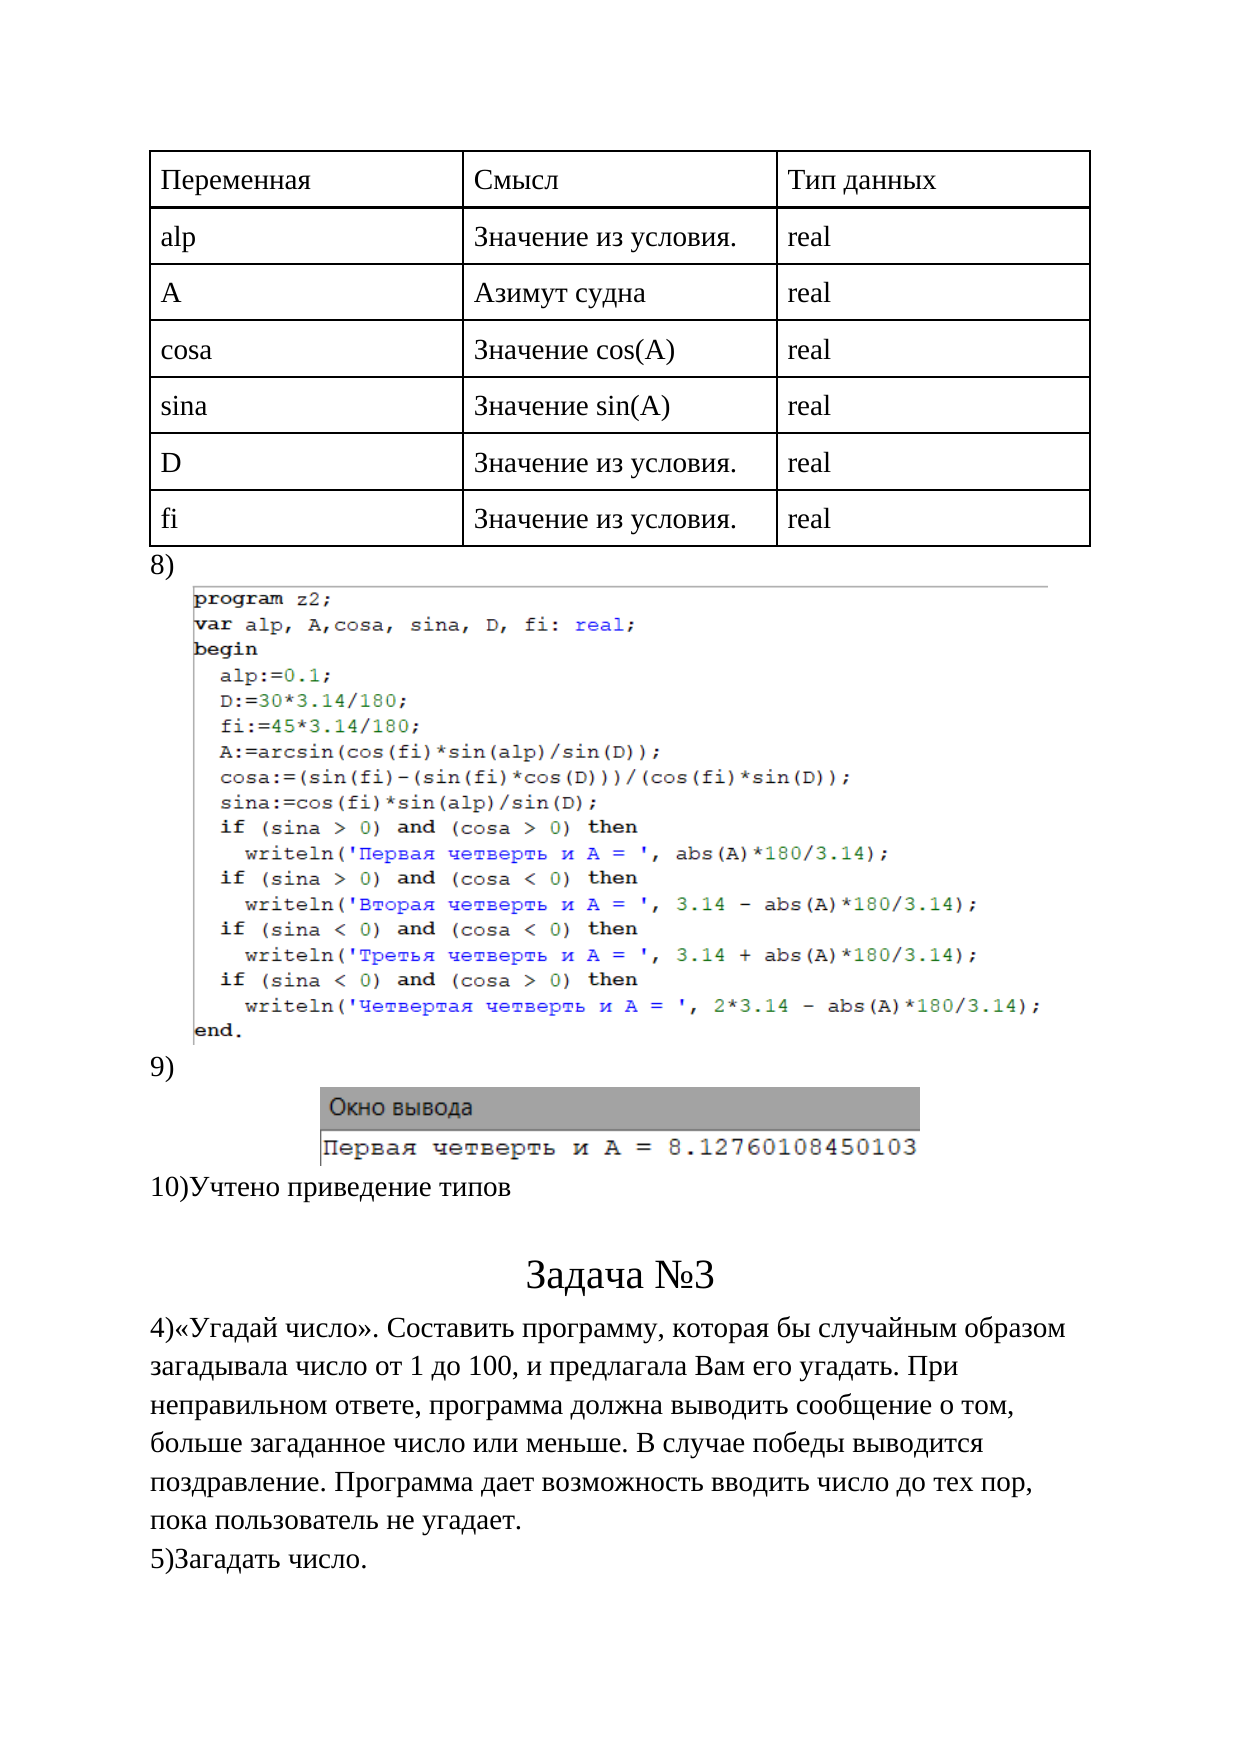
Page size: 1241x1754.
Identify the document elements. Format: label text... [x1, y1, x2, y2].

table_cell real [778, 378, 1089, 432]
table_cell real [778, 321, 1089, 376]
table_header Смысл [464, 152, 776, 206]
table_cell real [778, 265, 1089, 319]
table_cell real [778, 491, 1089, 545]
table_cell Значение из условия. [464, 434, 776, 489]
table_cell real [778, 434, 1089, 489]
table_cell real [778, 209, 1089, 263]
table_cell Значение sin(A) [464, 378, 776, 432]
table_cell fi [151, 491, 462, 545]
text 8) [150, 547, 1090, 581]
table_cell A [151, 265, 462, 319]
table_cell Значение из условия. [464, 209, 776, 263]
table_cell Значение cos(A) [464, 321, 776, 376]
table_header Переменная [151, 152, 462, 206]
table_cell sina [151, 378, 462, 432]
text 10)Учтено приведение типов [150, 1169, 1090, 1203]
picture [320, 1087, 920, 1166]
text 9) [150, 1049, 1090, 1082]
text 5)Загадать число. [150, 1541, 1090, 1574]
table_cell D [151, 434, 462, 489]
text 4)«Угадай число». Составить программу, которая бы случайным образом загадывала число от 1 до 100, и предлагала Вам его угадать. При неправильном ответе, программа должна выводить сообщение о том, больше загаданное число или меньше. В случае победы выводится поздравление. Программа дает возможность вводить число до тех пор, пока пользователь не угадает. [150, 1310, 1090, 1536]
table_header Тип данных [778, 152, 1089, 206]
subtitle Задача №3 [150, 1249, 1090, 1297]
table_cell alp [151, 209, 462, 263]
table_cell cosa [151, 321, 462, 376]
table_cell Значение из условия. [464, 491, 776, 545]
table_cell Азимут судна [464, 265, 776, 319]
picture [192, 585, 1048, 1045]
